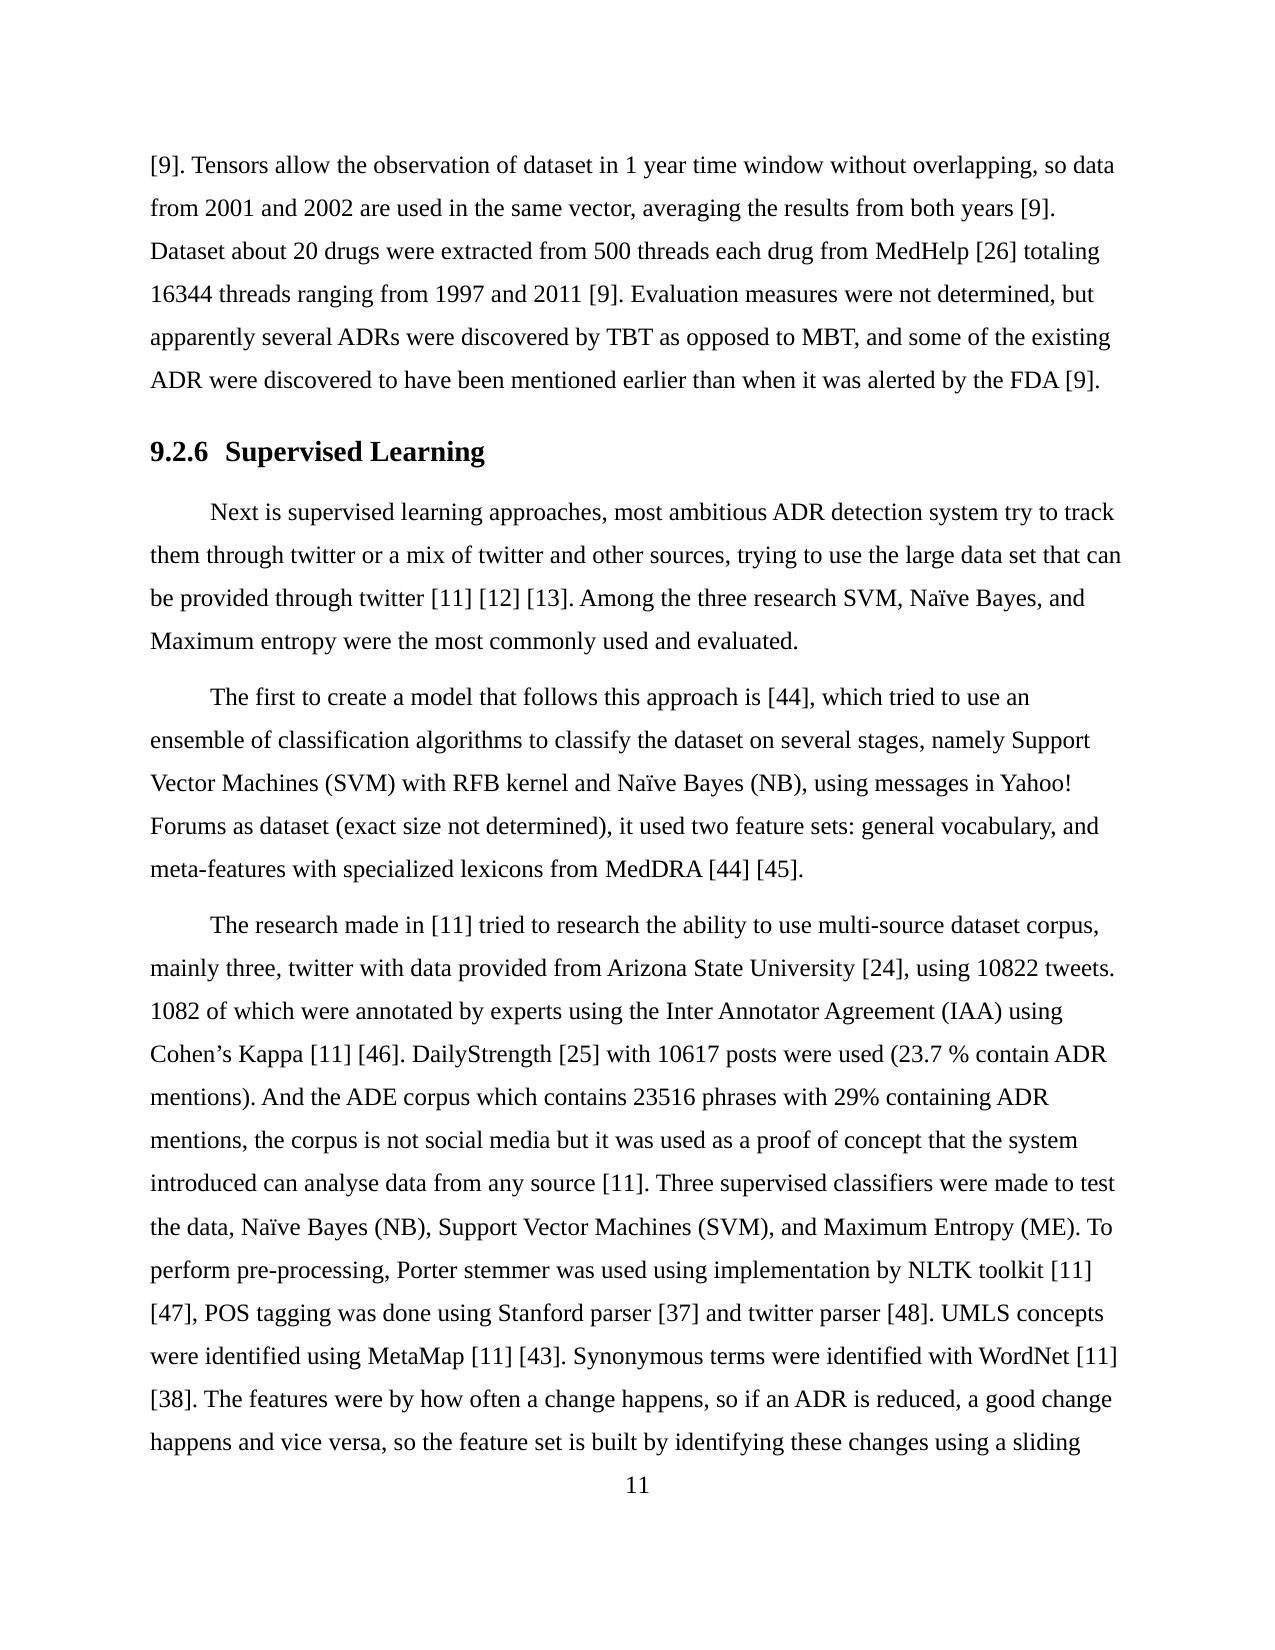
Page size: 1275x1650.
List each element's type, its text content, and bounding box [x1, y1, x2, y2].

subtitle Supervised Learning [150, 434, 1125, 467]
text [150, 910, 1125, 1456]
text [150, 150, 1125, 394]
text Next is supervised learning approaches, most ambitious ADR detection system try to track them through twitter or a mix of twitter and other sources, trying to use the large data set that can be provided through twitter . Among the three research SVM, Naïve Bayes, and Maximum entropy were the most commonly used and evaluated. [150, 497, 1125, 655]
text The first to create a model that follows this approach is , which tried to use an ensemble of classification algorithms to classify the dataset on several stages, namely Support Vector Machines (SVM) with RFB kernel and Naïve Bayes (NB), using messages in Yahoo! Forums as dataset (exact size not determined), it used two feature sets: general vocabulary, and meta-features with specialized lexicons from MedDRA . [150, 682, 1125, 883]
